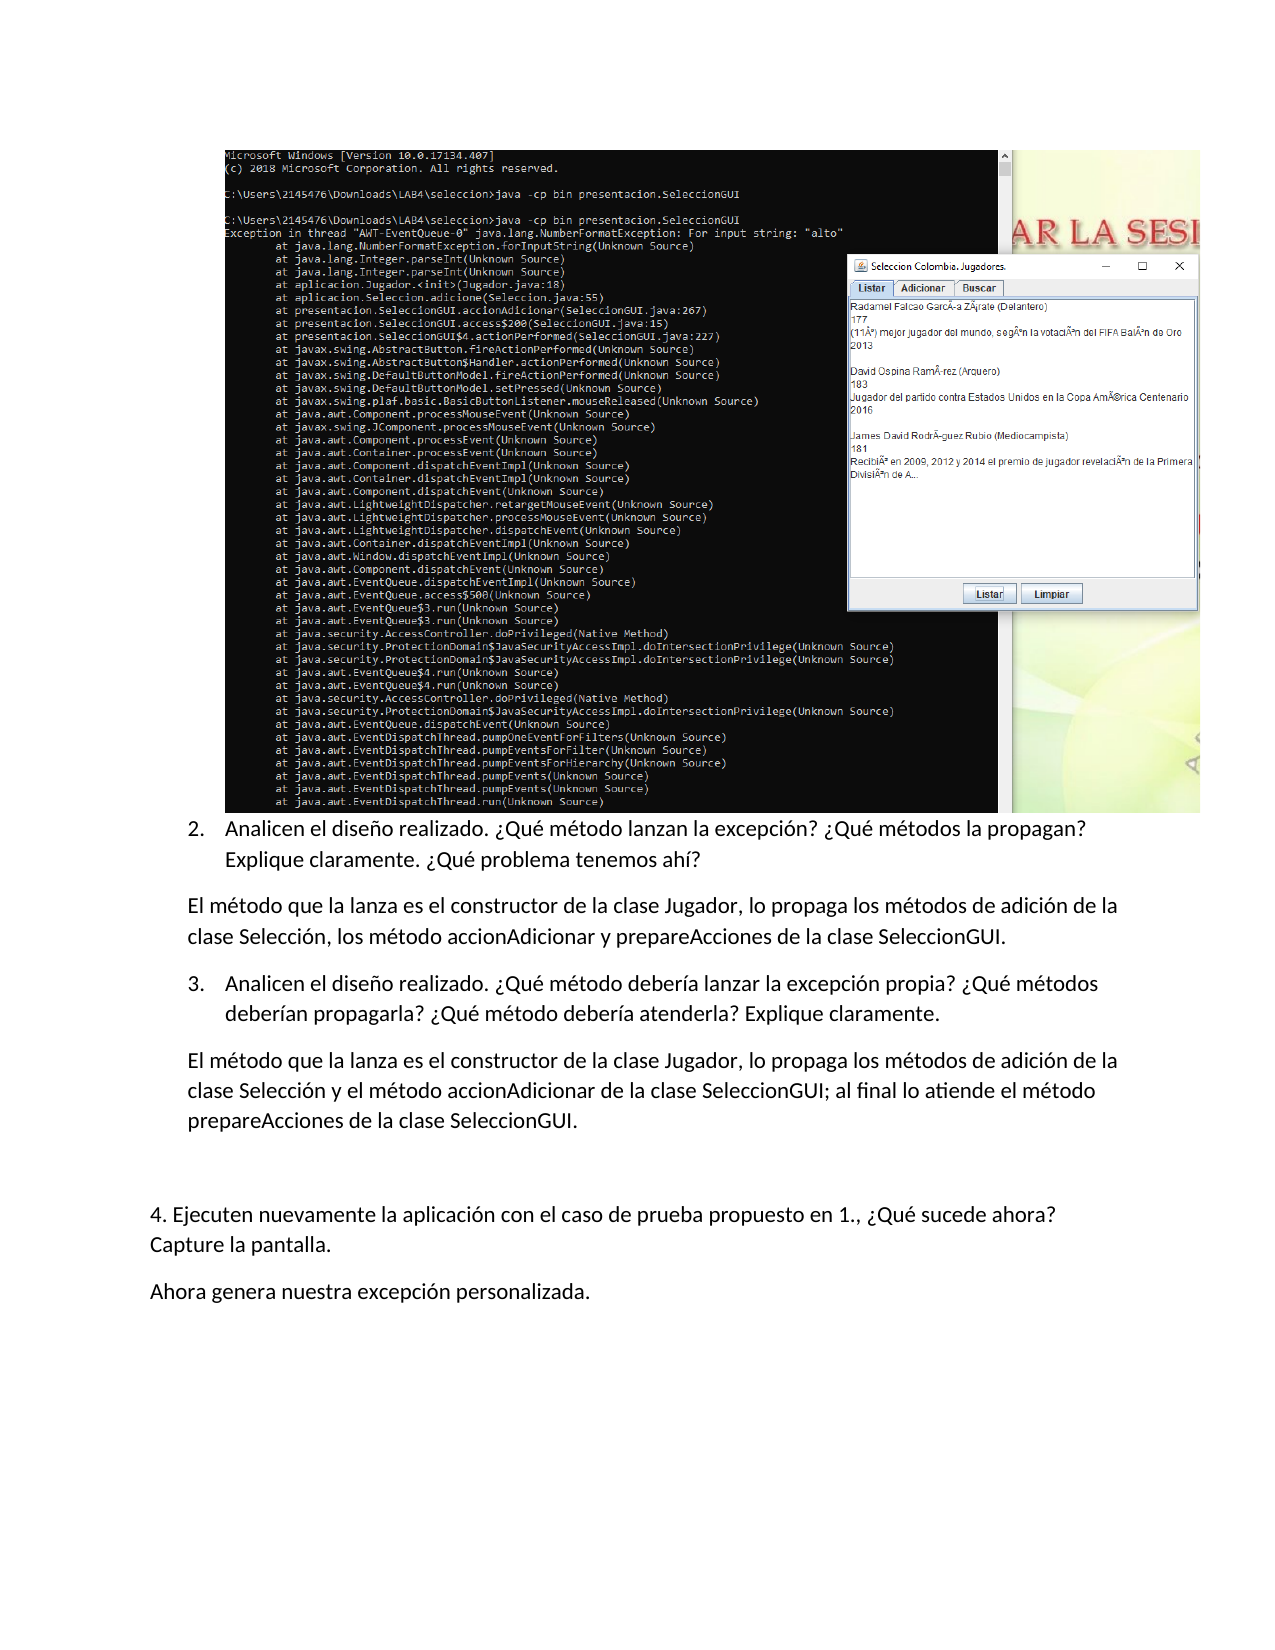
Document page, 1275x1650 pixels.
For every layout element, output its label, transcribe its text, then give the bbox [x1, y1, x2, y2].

text Ahora genera nuestra excepción personalizada. [150, 1277, 1125, 1305]
list Analicen el diseño realizado. ¿Qué método lanzan la excepción? ¿Qué métodos la propagan? Explique claramente. ¿Qué problema tenemos ahí? [187, 814, 1125, 873]
list Analicen el diseño realizado. ¿Qué método debería lanzar la excepción propia? ¿Qué métodos deberían propagarla? ¿Qué método debería atenderla? Explique claramente. [187, 969, 1125, 1027]
text 4. Ejecuten nuevamente la aplicación con el caso de prueba propuesto en 1., ¿Qué sucede ahora? Capture la pantalla. [150, 1200, 1125, 1258]
picture [225, 150, 1200, 813]
text El método que la lanza es el constructor de la clase Jugador, lo propaga los métodos de adición de la clase Selección, los método accionAdicionar y prepareAcciones de la clase SeleccionGUI. [187, 892, 1125, 950]
text El método que la lanza es el constructor de la clase Jugador, lo propaga los métodos de adición de la clase Selección y el método accionAdicionar de la clase SeleccionGUI; al final lo atiende el método prepareAcciones de la clase SeleccionGUI. [187, 1046, 1125, 1134]
